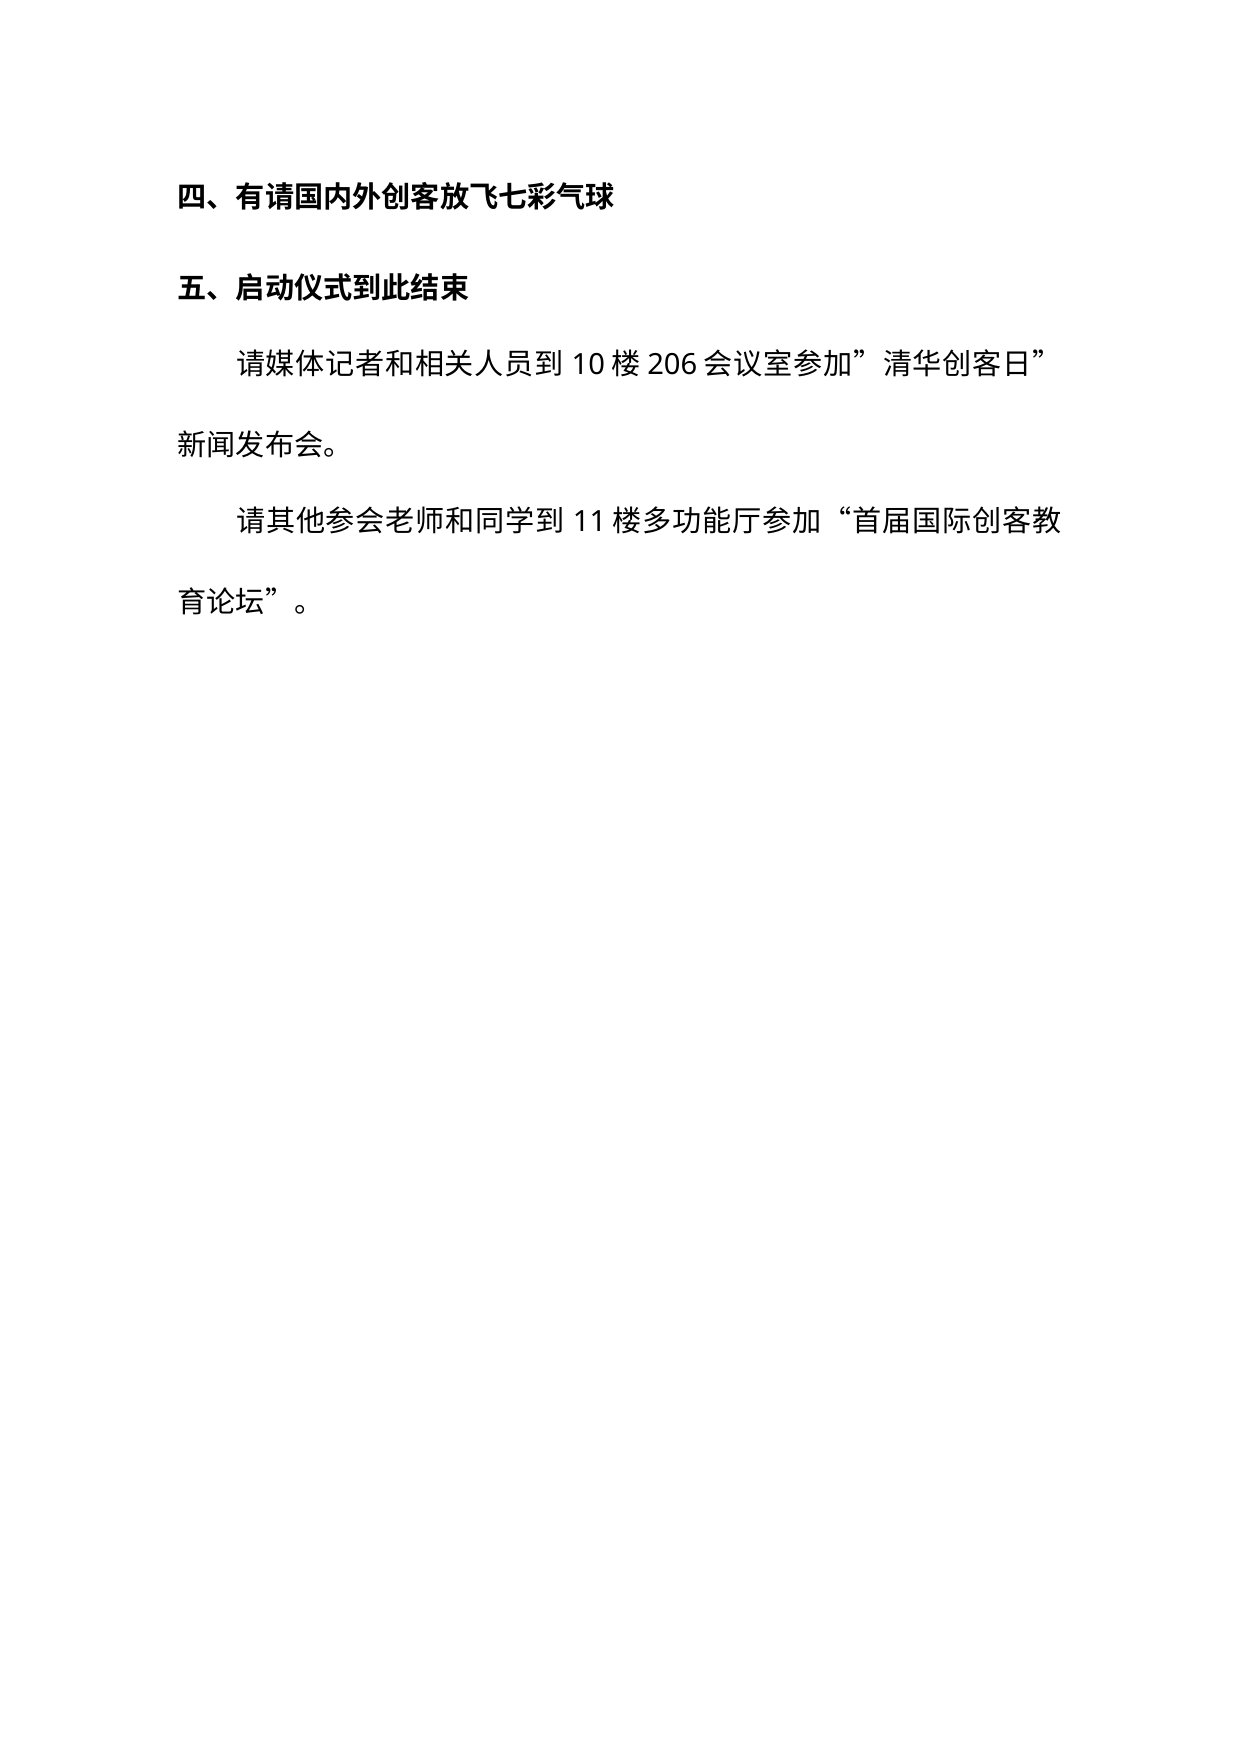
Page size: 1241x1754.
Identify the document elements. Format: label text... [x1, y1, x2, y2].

text 五、启动仪式到此结束 [177, 254, 1063, 319]
text 四、有请国内外创客放飞七彩气球 [177, 162, 1063, 227]
text 请其他参会老师和同学到11楼多功能厅参加“首届国际创客教育论坛”。 [177, 486, 1063, 632]
text 请媒体记者和相关人员到10楼206会议室参加”清华创客日”新闻发布会。 [177, 329, 1063, 476]
